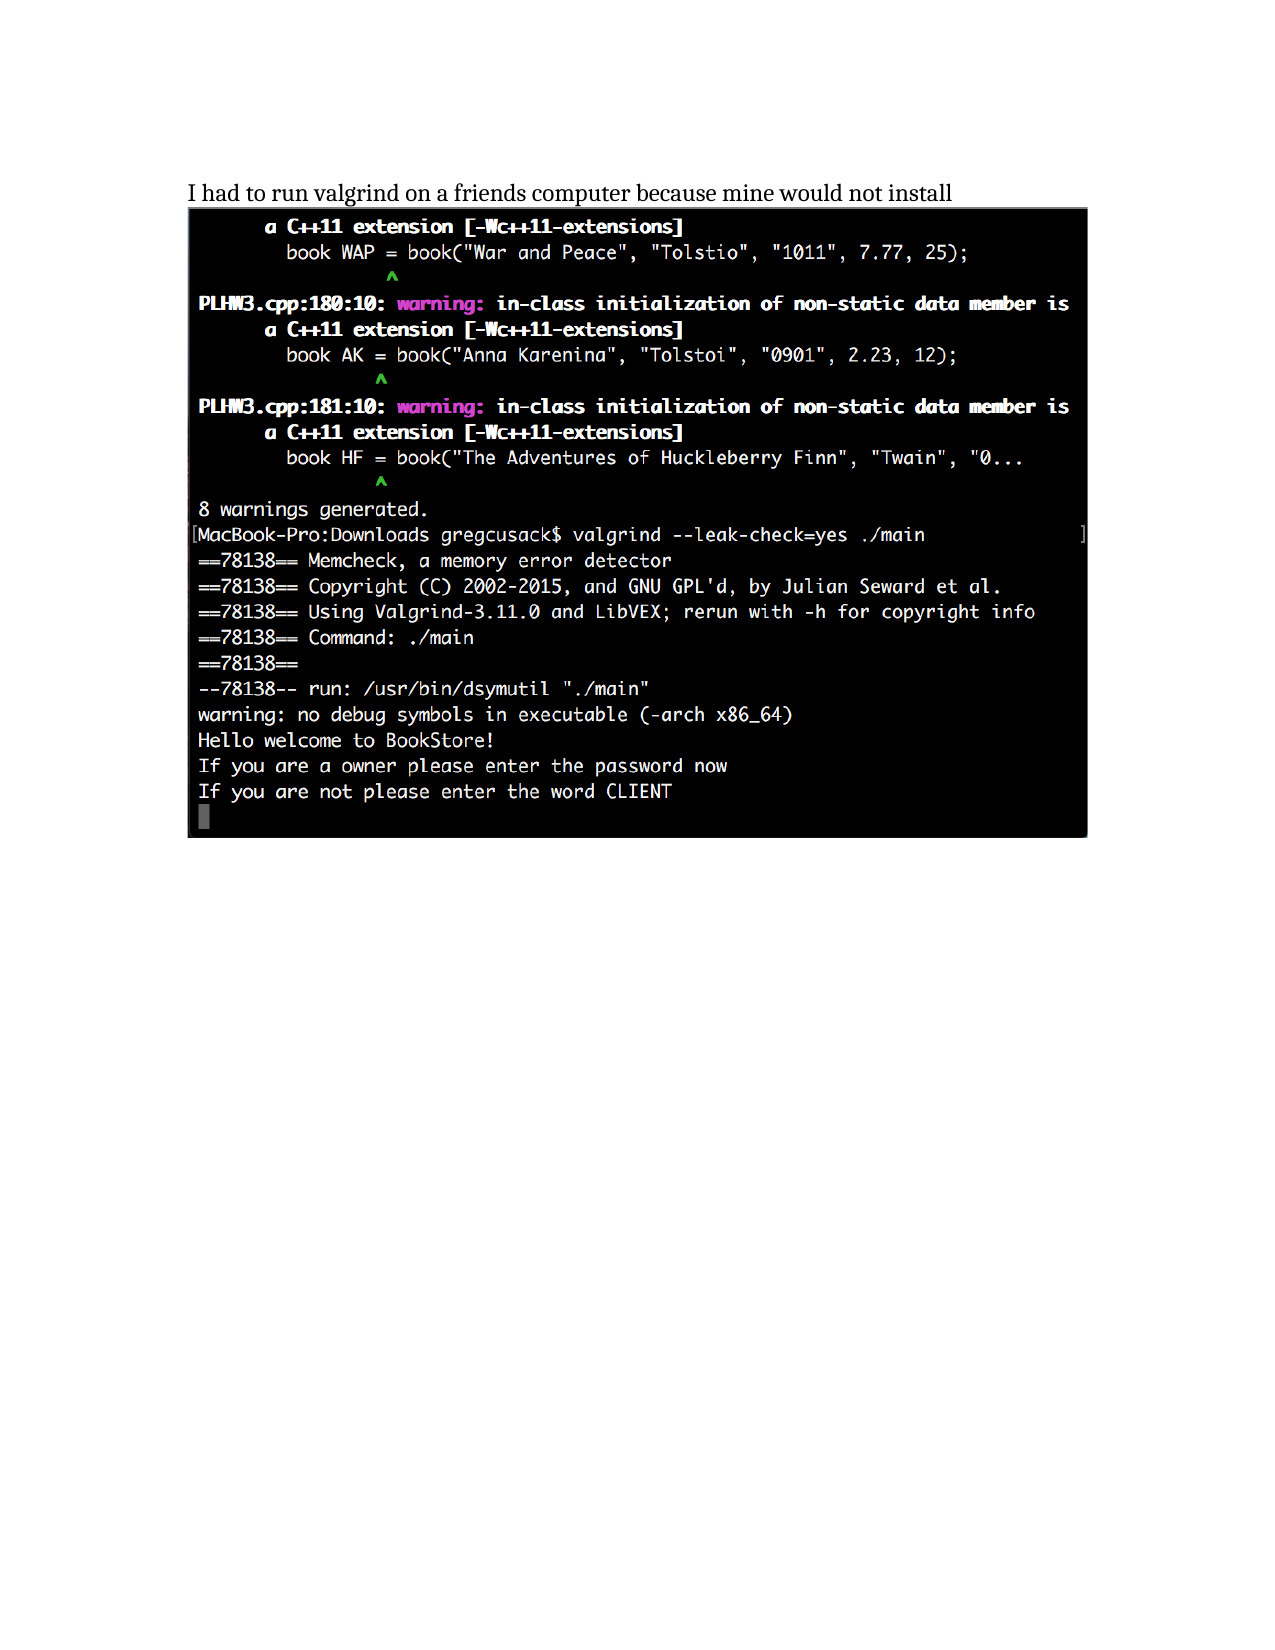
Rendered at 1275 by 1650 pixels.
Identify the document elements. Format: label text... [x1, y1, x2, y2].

picture [187, 207, 1088, 838]
text I had to run valgrind on a friends computer because mine would not install [187, 179, 1087, 207]
